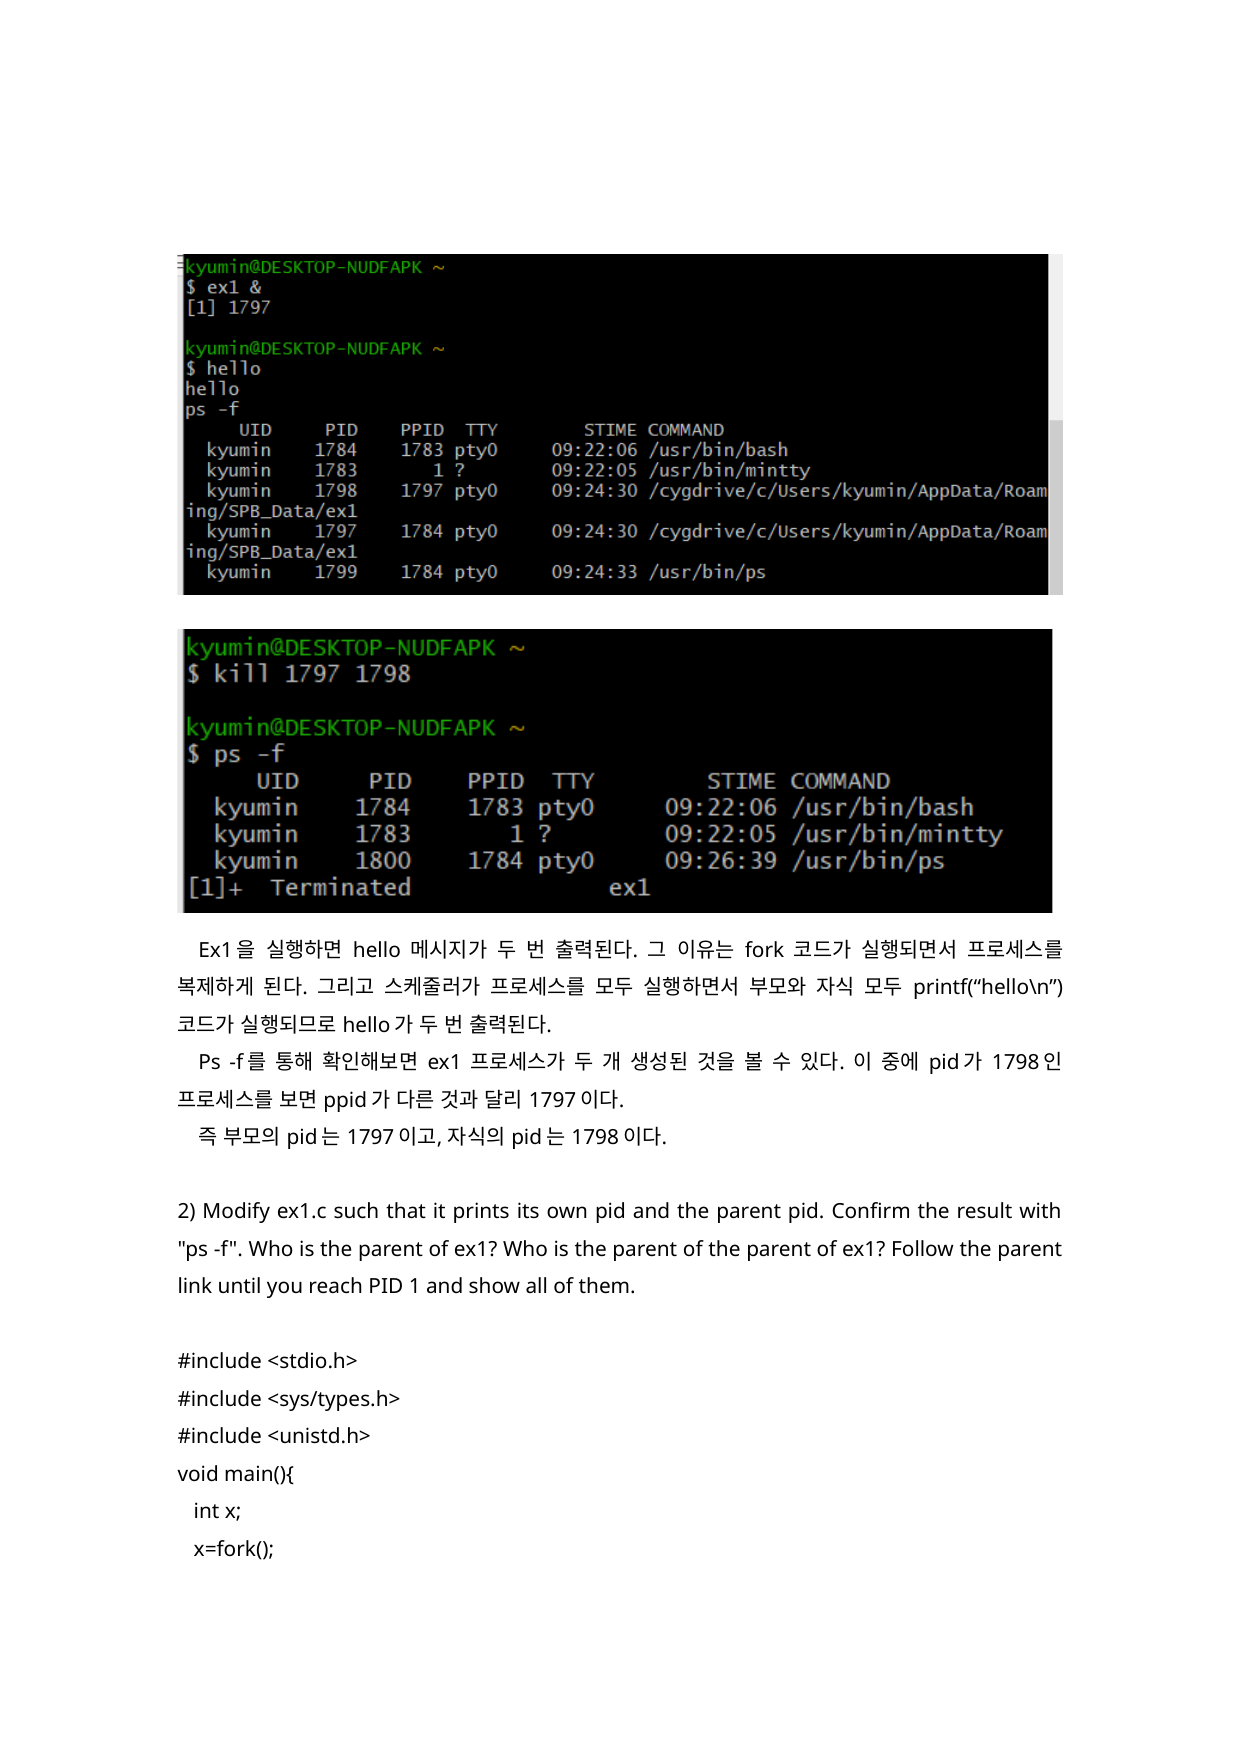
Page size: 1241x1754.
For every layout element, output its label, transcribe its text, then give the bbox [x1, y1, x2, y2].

text Ps -f를 통해 확인해보면 ex1 프로세스가 두 개 생성된 것을 볼 수 있다. 이 중에 pid가 1798인 프로세스를 보면 ppid가 다른 것과 달리 1797이다. [177, 1042, 1063, 1117]
text 2) Modify ex1.c such that it prints its own pid and the parent pid. Confirm the result with "ps -f". Who is the parent of ex1? Who is the parent of the parent of ex1? Follow the parent link until you reach PID 1 and show all of them. [177, 1192, 1063, 1304]
picture [177, 254, 1063, 595]
text int x; [177, 1492, 1063, 1529]
text #include <sys/types.h> [177, 1379, 1063, 1417]
text #include <stdio.h> [177, 1342, 1063, 1379]
text #include <unistd.h> [177, 1417, 1063, 1454]
text void main(){ [177, 1454, 1063, 1492]
text x=fork(); [177, 1529, 1063, 1567]
text 즉 부모의 pid는 1797이고, 자식의 pid는 1798이다. [177, 1117, 1063, 1154]
picture [177, 629, 1053, 913]
text Ex1을 실행하면 hello 메시지가 두 번 출력된다. 그 이유는 fork 코드가 실행되면서 프로세스를 복제하게 된다. 그리고 스케줄러가 프로세스를 모두 실행하면서 부모와 자식 모두 printf(“hello\n”) 코드가 실행되므로 hello가 두 번 출력된다. [177, 929, 1063, 1042]
